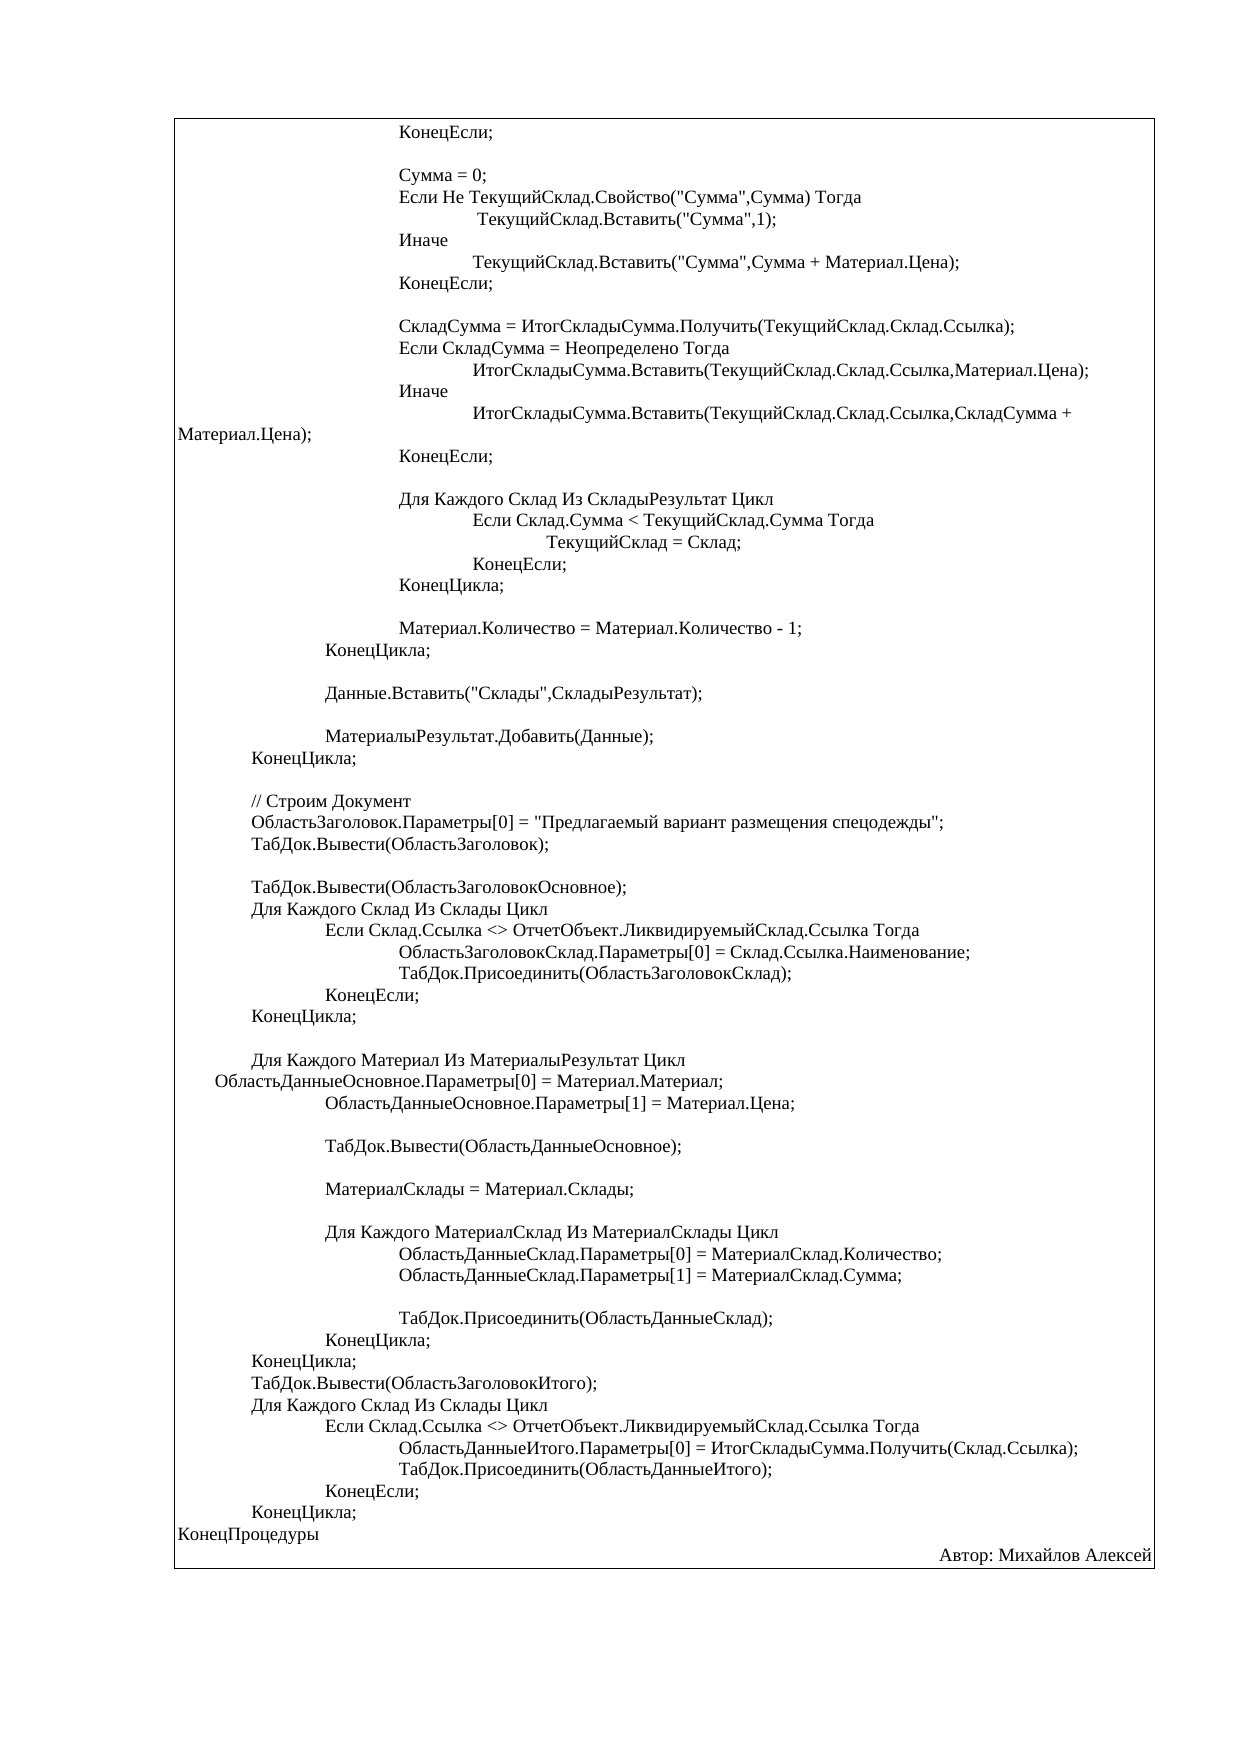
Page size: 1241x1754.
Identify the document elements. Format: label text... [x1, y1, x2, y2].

text ТекущийСклад = Склад; [177, 531, 1152, 552]
text Автор: Михайлов Алексей [175, 1541, 1154, 1568]
text Для Каждого МатериалСклад Из МатериалСклады Цикл [177, 1221, 1152, 1242]
text КонецЦикла; [177, 747, 1152, 768]
text Для Каждого Склад Из Склады Цикл [177, 897, 1152, 919]
text Материал.Количество = Материал.Количество - 1; [177, 617, 1152, 639]
text Если Не ТекущийСклад.Свойство("Сумма",Сумма) Тогда [177, 186, 1152, 207]
text Если Склад.Сумма < ТекущийСклад.Сумма Тогда [177, 509, 1152, 531]
text Сумма = 0; [177, 164, 1152, 186]
text ТабДок.Вывести(ОбластьДанныеОсновное); [177, 1135, 1152, 1156]
text ИтогСкладыСумма.Вставить(ТекущийСклад.Склад.Ссылка,Материал.Цена); [177, 358, 1152, 380]
text КонецЦикла; [177, 639, 1152, 660]
text Если Склад.Ссылка <> ОтчетОбъект.ЛиквидируемыйСклад.Ссылка Тогда [177, 919, 1152, 941]
text КонецЕсли; [177, 984, 1152, 1005]
text // Строим Документ [177, 790, 1152, 811]
text Если СкладСумма = Неопределено Тогда [177, 337, 1152, 358]
text Данные.Вставить("Склады",СкладыРезультат); [177, 682, 1152, 703]
text КонецЕсли; [177, 272, 1152, 294]
text ТабДок.Вывести(ОбластьЗаголовокОсновное); [177, 876, 1152, 897]
text Иначе [177, 229, 1152, 251]
text Для Каждого Материал Из МатериалыРезультат Цикл [177, 1048, 1152, 1070]
text Для Каждого Склад Из СкладыРезультат Цикл [177, 488, 1152, 509]
text КонецЕсли; [177, 445, 1152, 466]
text КонецПроцедуры [177, 1523, 1152, 1541]
text ОбластьДанныеСклад.Параметры[1] = МатериалСклад.Сумма; [177, 1264, 1152, 1286]
text ОбластьДанныеОсновное.Параметры[0] = Материал.Материал; [177, 1070, 1152, 1092]
text ТабДок.Присоединить(ОбластьДанныеСклад); [177, 1307, 1152, 1329]
text ОбластьЗаголовок.Параметры[0] = "Предлагаемый вариант размещения спецодежды"; [177, 811, 1152, 833]
text МатериалСклады = Материал.Склады; [177, 1178, 1152, 1199]
text ОбластьДанныеОсновное.Параметры[1] = Материал.Цена; [177, 1092, 1152, 1113]
text ТекущийСклад.Вставить("Сумма",Сумма + Материал.Цена); [177, 251, 1152, 272]
text КонецЕсли; [175, 119, 1154, 143]
text КонецЦикла; [177, 1005, 1152, 1027]
text КонецЦикла; [177, 1329, 1152, 1350]
text Для Каждого Склад Из Склады Цикл [177, 1393, 1152, 1415]
text ОбластьДанныеСклад.Параметры[0] = МатериалСклад.Количество; [177, 1242, 1152, 1264]
text ОбластьЗаголовокСклад.Параметры[0] = Склад.Ссылка.Наименование; [177, 941, 1152, 962]
text КонецЦикла; [177, 1501, 1152, 1523]
text СкладСумма = ИтогСкладыСумма.Получить(ТекущийСклад.Склад.Ссылка); [177, 315, 1152, 337]
text ТабДок.Присоединить(ОбластьЗаголовокСклад); [177, 962, 1152, 984]
text ОбластьДанныеИтого.Параметры[0] = ИтогСкладыСумма.Получить(Склад.Ссылка); [177, 1437, 1152, 1458]
text КонецЕсли; [177, 1480, 1152, 1501]
text ИтогСкладыСумма.Вставить(ТекущийСклад.Склад.Ссылка,СкладСумма + Материал.Цена); [177, 402, 1152, 445]
text ТабДок.Вывести(ОбластьЗаголовок); [177, 833, 1152, 854]
text Иначе [177, 380, 1152, 402]
text МатериалыРезультат.Добавить(Данные); [177, 725, 1152, 747]
text КонецЦикла; [177, 1350, 1152, 1372]
text КонецЦикла; [177, 574, 1152, 596]
text КонецЕсли; [177, 552, 1152, 574]
text ТекущийСклад.Вставить("Сумма",1); [177, 207, 1152, 229]
text ТабДок.Присоединить(ОбластьДанныеИтого); [177, 1458, 1152, 1480]
text Если Склад.Ссылка <> ОтчетОбъект.ЛиквидируемыйСклад.Ссылка Тогда [177, 1415, 1152, 1437]
text ТабДок.Вывести(ОбластьЗаголовокИтого); [177, 1372, 1152, 1393]
